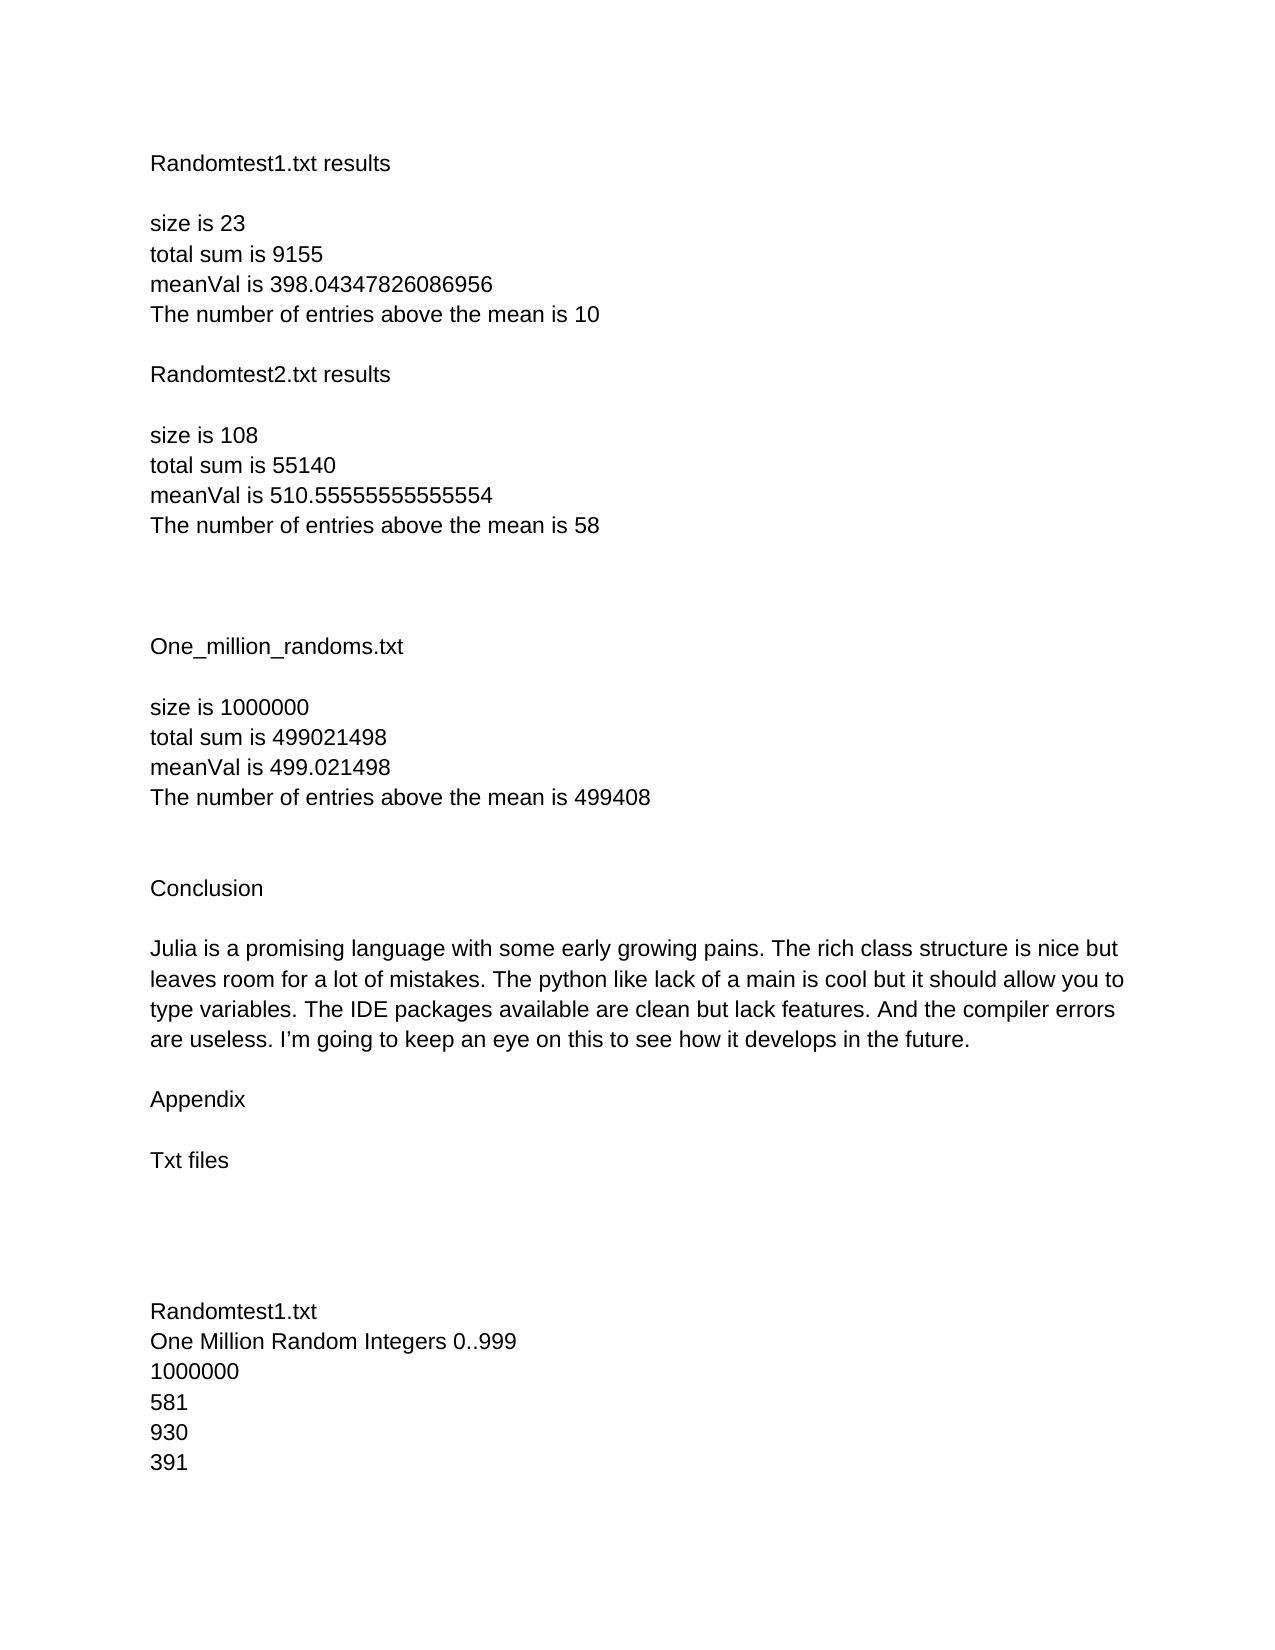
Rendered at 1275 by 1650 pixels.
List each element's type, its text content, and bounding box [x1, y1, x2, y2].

text size is 108 [150, 422, 1125, 448]
text Randomtest1.txt results [150, 150, 1125, 176]
text total sum is 499021498 [150, 724, 1125, 750]
text size is 1000000 [150, 694, 1125, 720]
text The number of entries above the mean is 10 [150, 301, 1125, 327]
text 930 [150, 1419, 1125, 1445]
text The number of entries above the mean is 499408 [150, 784, 1125, 811]
text The number of entries above the mean is 58 [150, 512, 1125, 539]
text Randomtest2.txt results [150, 361, 1125, 388]
text total sum is 55140 [150, 452, 1125, 478]
text meanVal is 499.021498 [150, 754, 1125, 781]
text size is 23 [150, 210, 1125, 237]
text Conclusion [150, 875, 1125, 901]
text One_million_randoms.txt [150, 633, 1125, 660]
text meanVal is 398.04347826086956 [150, 271, 1125, 297]
text 581 [150, 1388, 1125, 1415]
text Appendix [150, 1086, 1125, 1113]
text Txt files [150, 1147, 1125, 1173]
text One Million Random Integers 0..999 [150, 1328, 1125, 1354]
text 391 [150, 1449, 1125, 1475]
text Randomtest1.txt [150, 1298, 1125, 1324]
text meanVal is 510.55555555555554 [150, 482, 1125, 509]
text Julia is a promising language with some early growing pains. The rich class structure is nice but leaves room for a lot of mistakes. The python like lack of a main is cool but it should allow you to type variables. The IDE packages available are clean but lack features. And the compiler errors are useless. I’m going to keep an eye on this to see how it develops in the future. [150, 935, 1125, 1052]
text 1000000 [150, 1358, 1125, 1385]
text total sum is 9155 [150, 241, 1125, 267]
